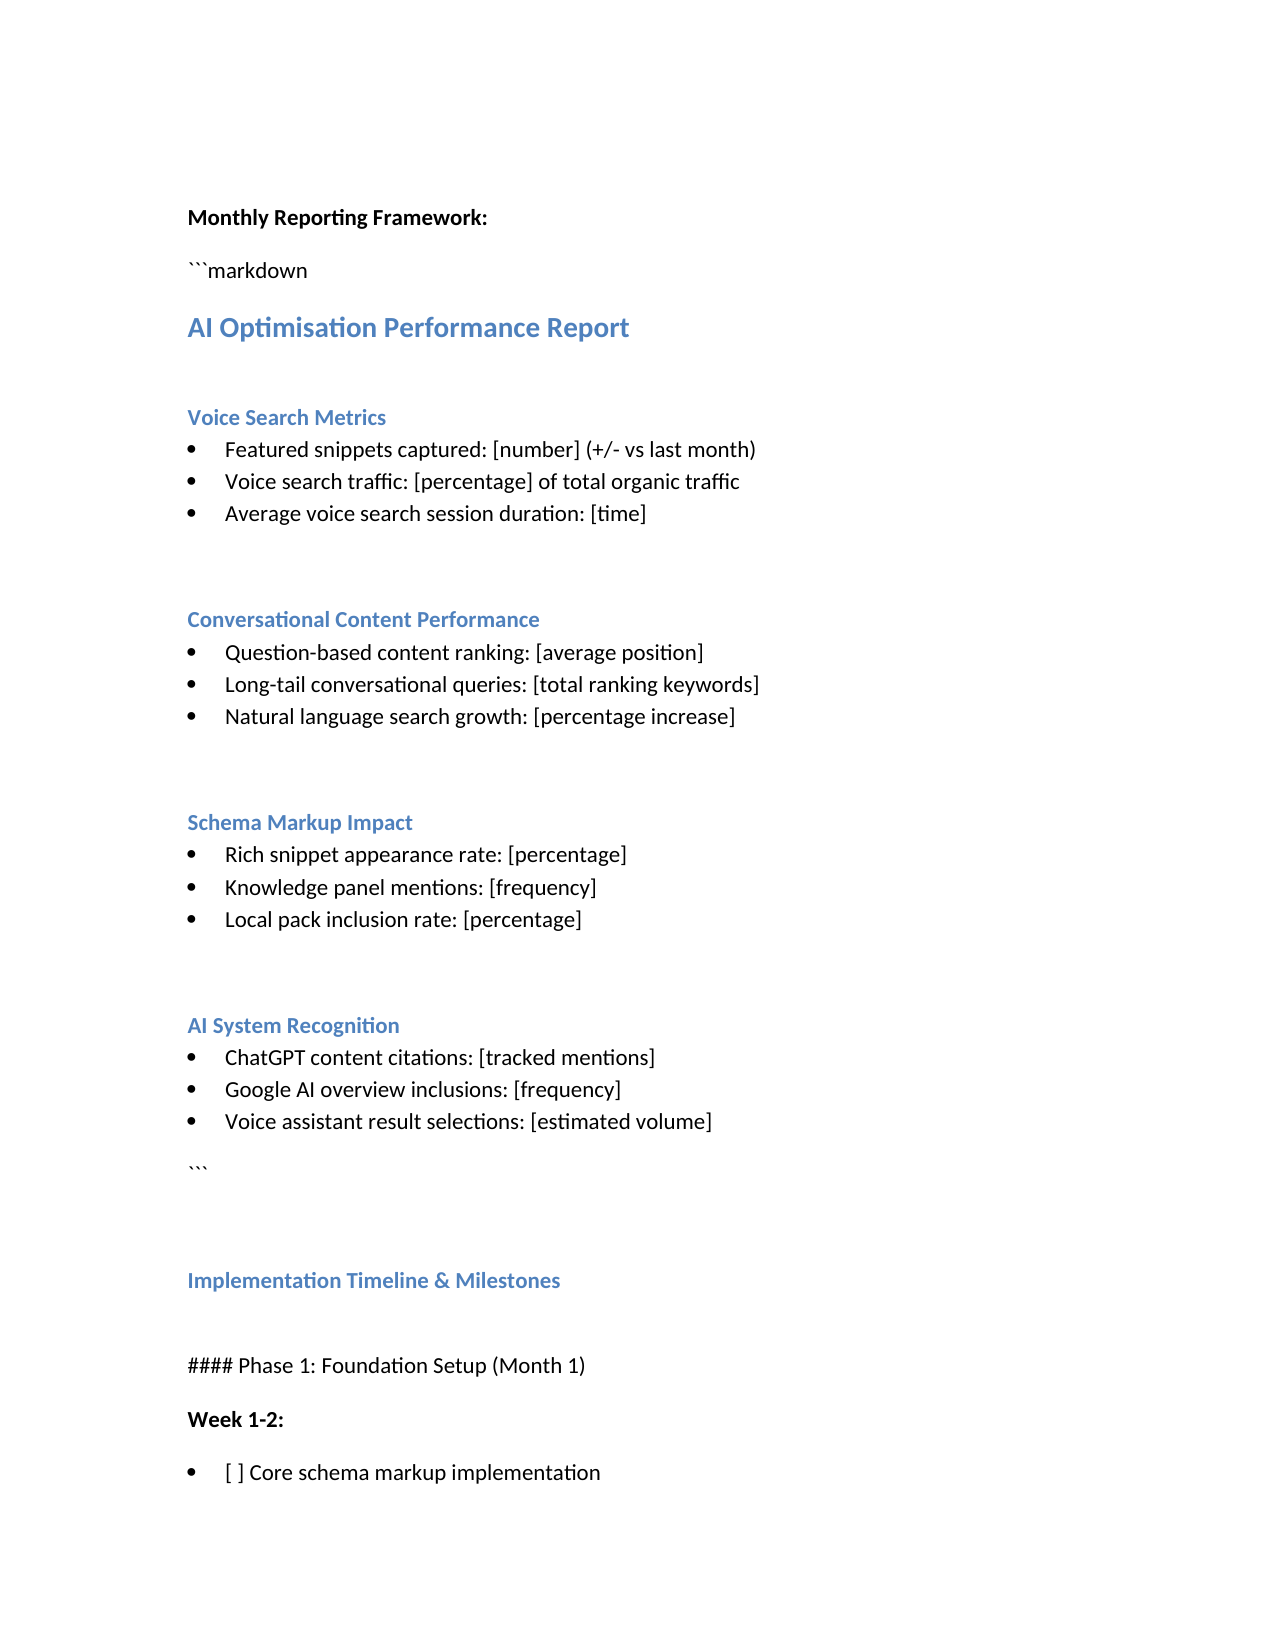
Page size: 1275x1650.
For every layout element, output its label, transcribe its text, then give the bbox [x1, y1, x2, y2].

list Local pack inclusion rate: [percentage] [187, 905, 1087, 933]
subtitle AI Optimisation Performance Report [187, 309, 1087, 345]
list Knowledge panel mentions: [frequency] [187, 873, 1087, 901]
text Monthly Reporting Framework: [187, 203, 1087, 231]
text #### Phase 1: Foundation Setup (Month 1) [187, 1352, 1087, 1380]
text ```markdown [187, 256, 1087, 284]
subtitle Schema Markup Impact [187, 808, 1087, 836]
subtitle Implementation Timeline & Milestones [187, 1266, 1087, 1294]
subtitle AI System Recognition [187, 1011, 1087, 1039]
subtitle Voice Search Metrics [187, 403, 1087, 431]
list Natural language search growth: [percentage increase] [187, 702, 1087, 730]
list Long-tail conversational queries: [total ranking keywords] [187, 670, 1087, 698]
list Rich snippet appearance rate: [percentage] [187, 840, 1087, 868]
list Voice search traffic: [percentage] of total organic traffic [187, 467, 1087, 495]
list Voice assistant result selections: [estimated volume] [187, 1107, 1087, 1135]
list Question-based content ranking: [average position] [187, 638, 1087, 666]
list Google AI overview inclusions: [frequency] [187, 1075, 1087, 1103]
list Featured snippets captured: [number] (+/- vs last month) [187, 435, 1087, 463]
list ChatGPT content citations: [tracked mentions] [187, 1043, 1087, 1071]
subtitle Conversational Content Performance [187, 606, 1087, 634]
list [ ] Core schema markup implementation [187, 1458, 1087, 1486]
text Week 1-2: [187, 1405, 1087, 1433]
list Average voice search session duration: [time] [187, 499, 1087, 528]
text ``` [187, 1160, 1087, 1188]
